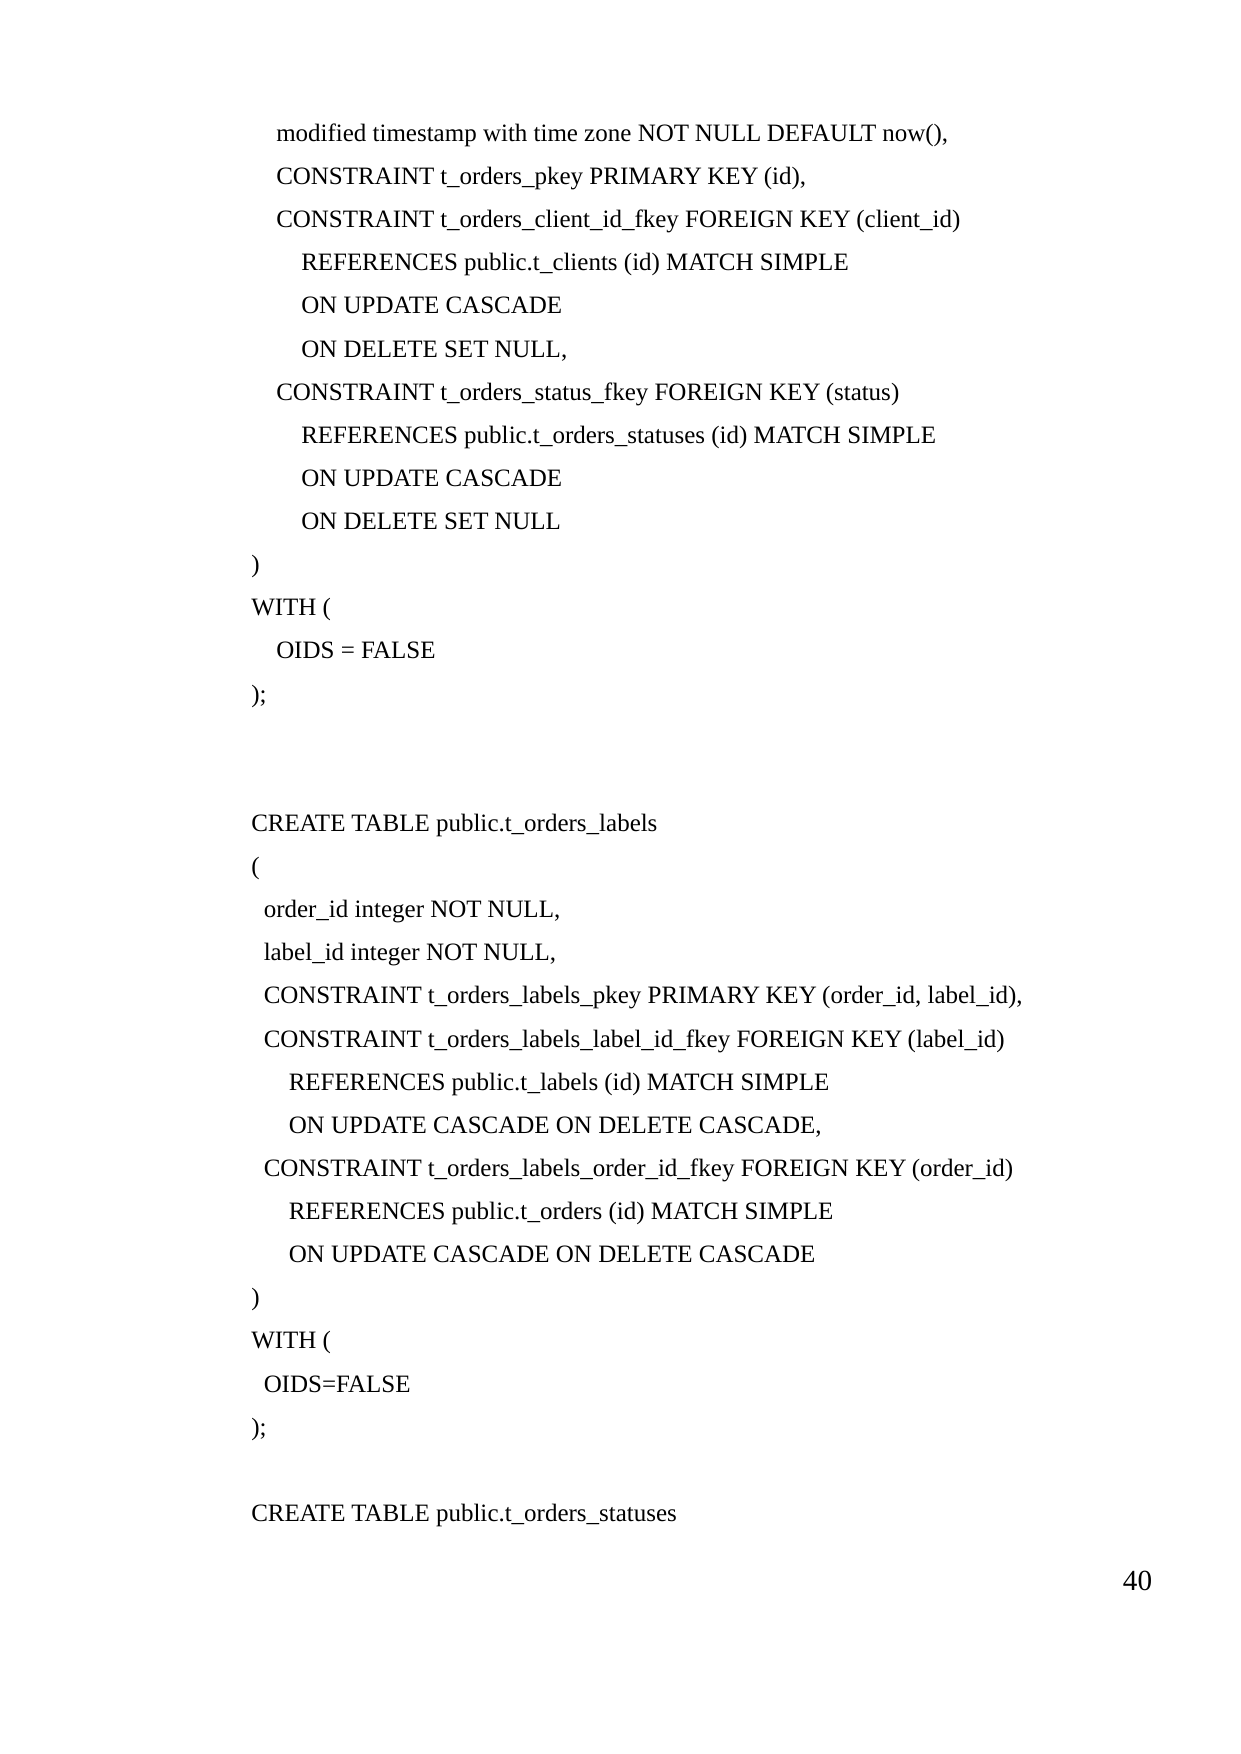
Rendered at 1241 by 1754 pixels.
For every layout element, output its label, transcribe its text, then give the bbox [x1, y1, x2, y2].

text ) [177, 1282, 1152, 1311]
text OIDS = FALSE [177, 636, 1152, 664]
text REFERENCES public.t_clients (id) MATCH SIMPLE [177, 247, 1152, 276]
text OIDS=FALSE [177, 1369, 1152, 1397]
text ) [177, 549, 1152, 578]
text REFERENCES public.t_orders_statuses (id) MATCH SIMPLE [177, 420, 1152, 449]
text WITH ( [177, 1326, 1152, 1354]
text CREATE TABLE public.t_orders_statuses [177, 1498, 1152, 1527]
text label_id integer NOT NULL, [177, 937, 1152, 966]
text modified timestamp with time zone NOT NULL DEFAULT now(), [177, 118, 1152, 147]
text order_id integer NOT NULL, [177, 894, 1152, 923]
text CONSTRAINT t_orders_pkey PRIMARY KEY (id), [177, 161, 1152, 190]
text ); [177, 1412, 1152, 1441]
text WITH ( [177, 592, 1152, 621]
text ON UPDATE CASCADE ON DELETE CASCADE, [177, 1110, 1152, 1139]
text REFERENCES public.t_labels (id) MATCH SIMPLE [177, 1067, 1152, 1096]
text ON UPDATE CASCADE [177, 291, 1152, 319]
text CONSTRAINT t_orders_labels_label_id_fkey FOREIGN KEY (label_id) [177, 1024, 1152, 1052]
text CREATE TABLE public.t_orders_labels [177, 808, 1152, 837]
text ON UPDATE CASCADE ON DELETE CASCADE [177, 1239, 1152, 1268]
text CONSTRAINT t_orders_client_id_fkey FOREIGN KEY (client_id) [177, 204, 1152, 233]
text ON UPDATE CASCADE [177, 463, 1152, 492]
text ( [177, 851, 1152, 880]
text ); [177, 679, 1152, 707]
text CONSTRAINT t_orders_labels_pkey PRIMARY KEY (order_id, label_id), [177, 981, 1152, 1009]
text CONSTRAINT t_orders_labels_order_id_fkey FOREIGN KEY (order_id) [177, 1153, 1152, 1182]
text ON DELETE SET NULL [177, 506, 1152, 535]
text ON DELETE SET NULL, [177, 334, 1152, 362]
text REFERENCES public.t_orders (id) MATCH SIMPLE [177, 1196, 1152, 1225]
text CONSTRAINT t_orders_status_fkey FOREIGN KEY (status) [177, 377, 1152, 406]
